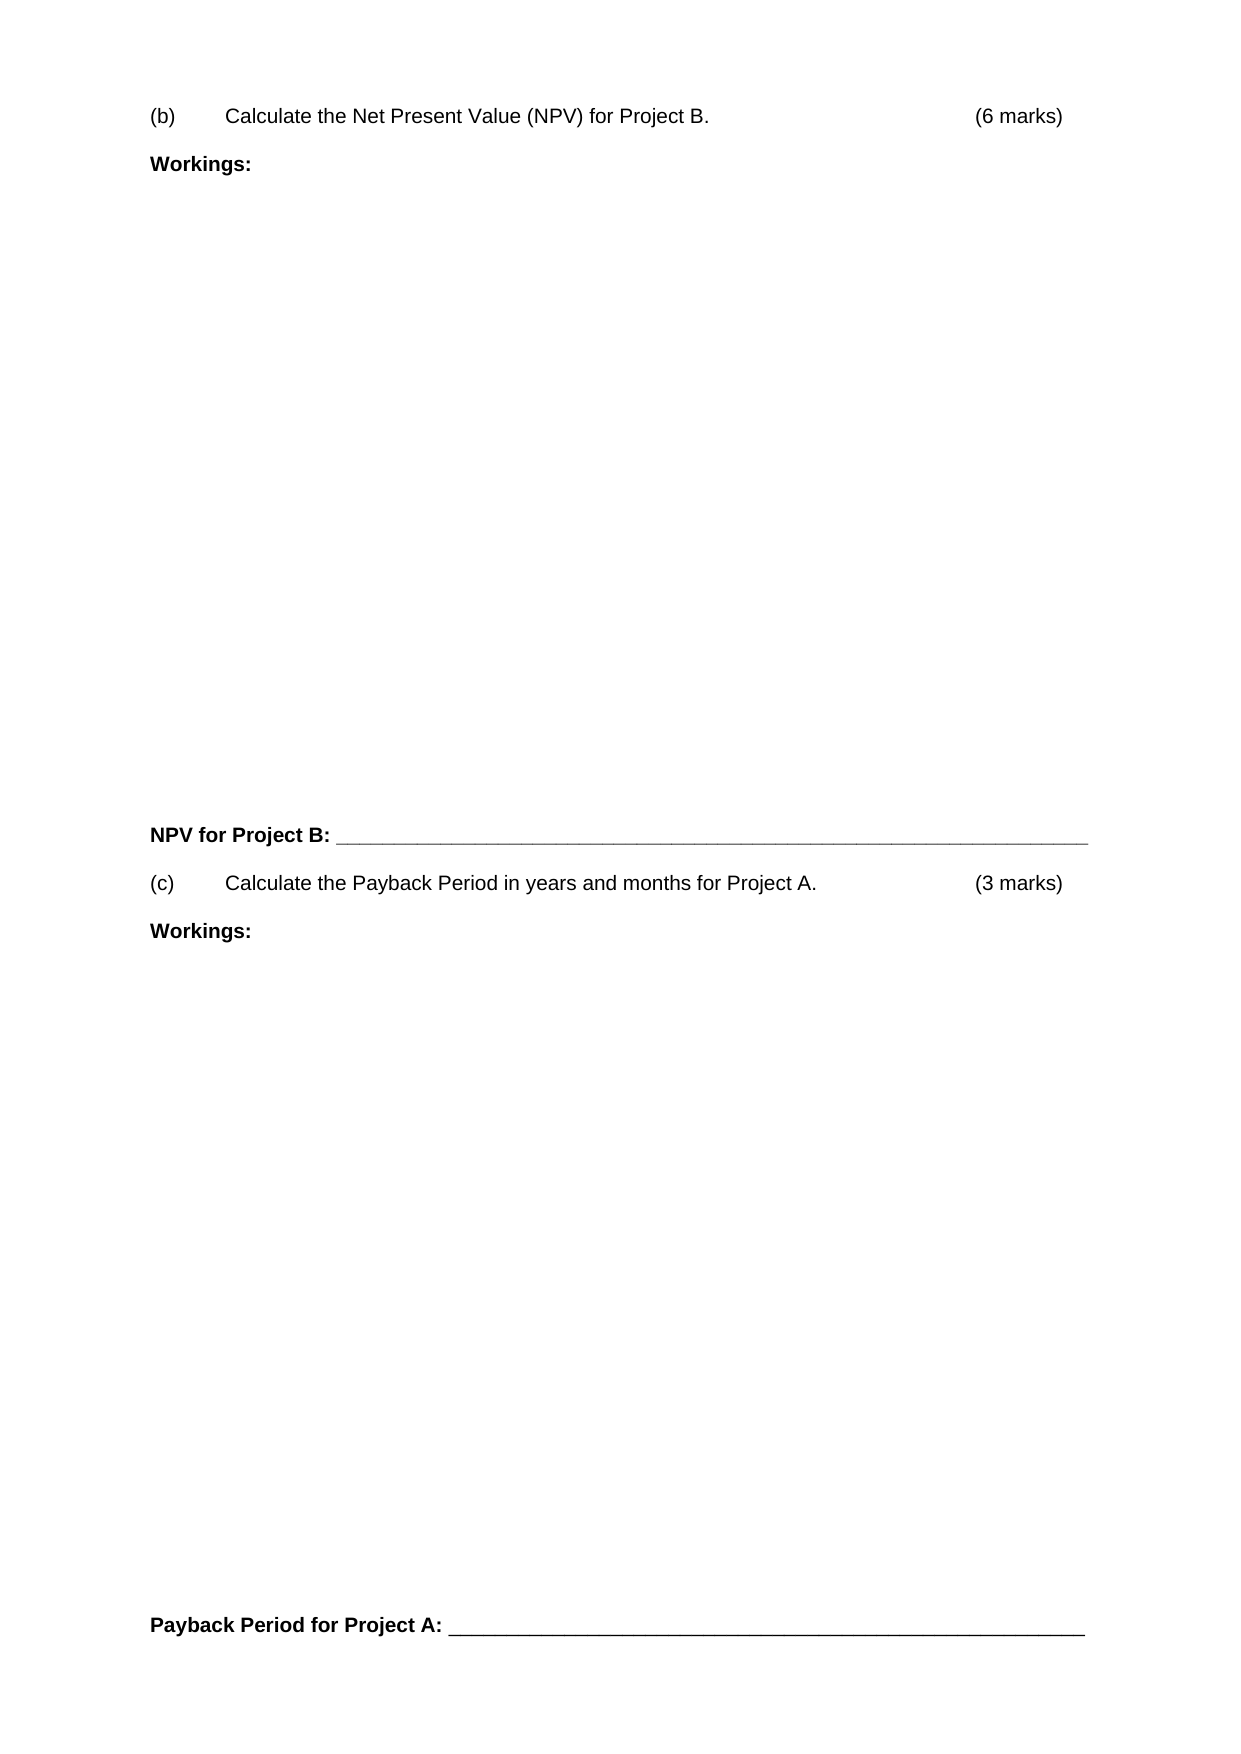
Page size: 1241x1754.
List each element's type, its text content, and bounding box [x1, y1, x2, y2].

text Payback Period for Project A: _______________________________________________________ [150, 1613, 1090, 1637]
text Workings: [150, 152, 1090, 176]
text Workings: [150, 918, 1090, 942]
text NPV for Project B: _________________________________________________________________ [150, 823, 1090, 847]
text (b) Calculate the Net Present Value (NPV) for Project B. (6 marks) [150, 104, 1090, 128]
text (c) Calculate the Payback Period in years and months for Project A. (3 marks) [150, 871, 1090, 894]
